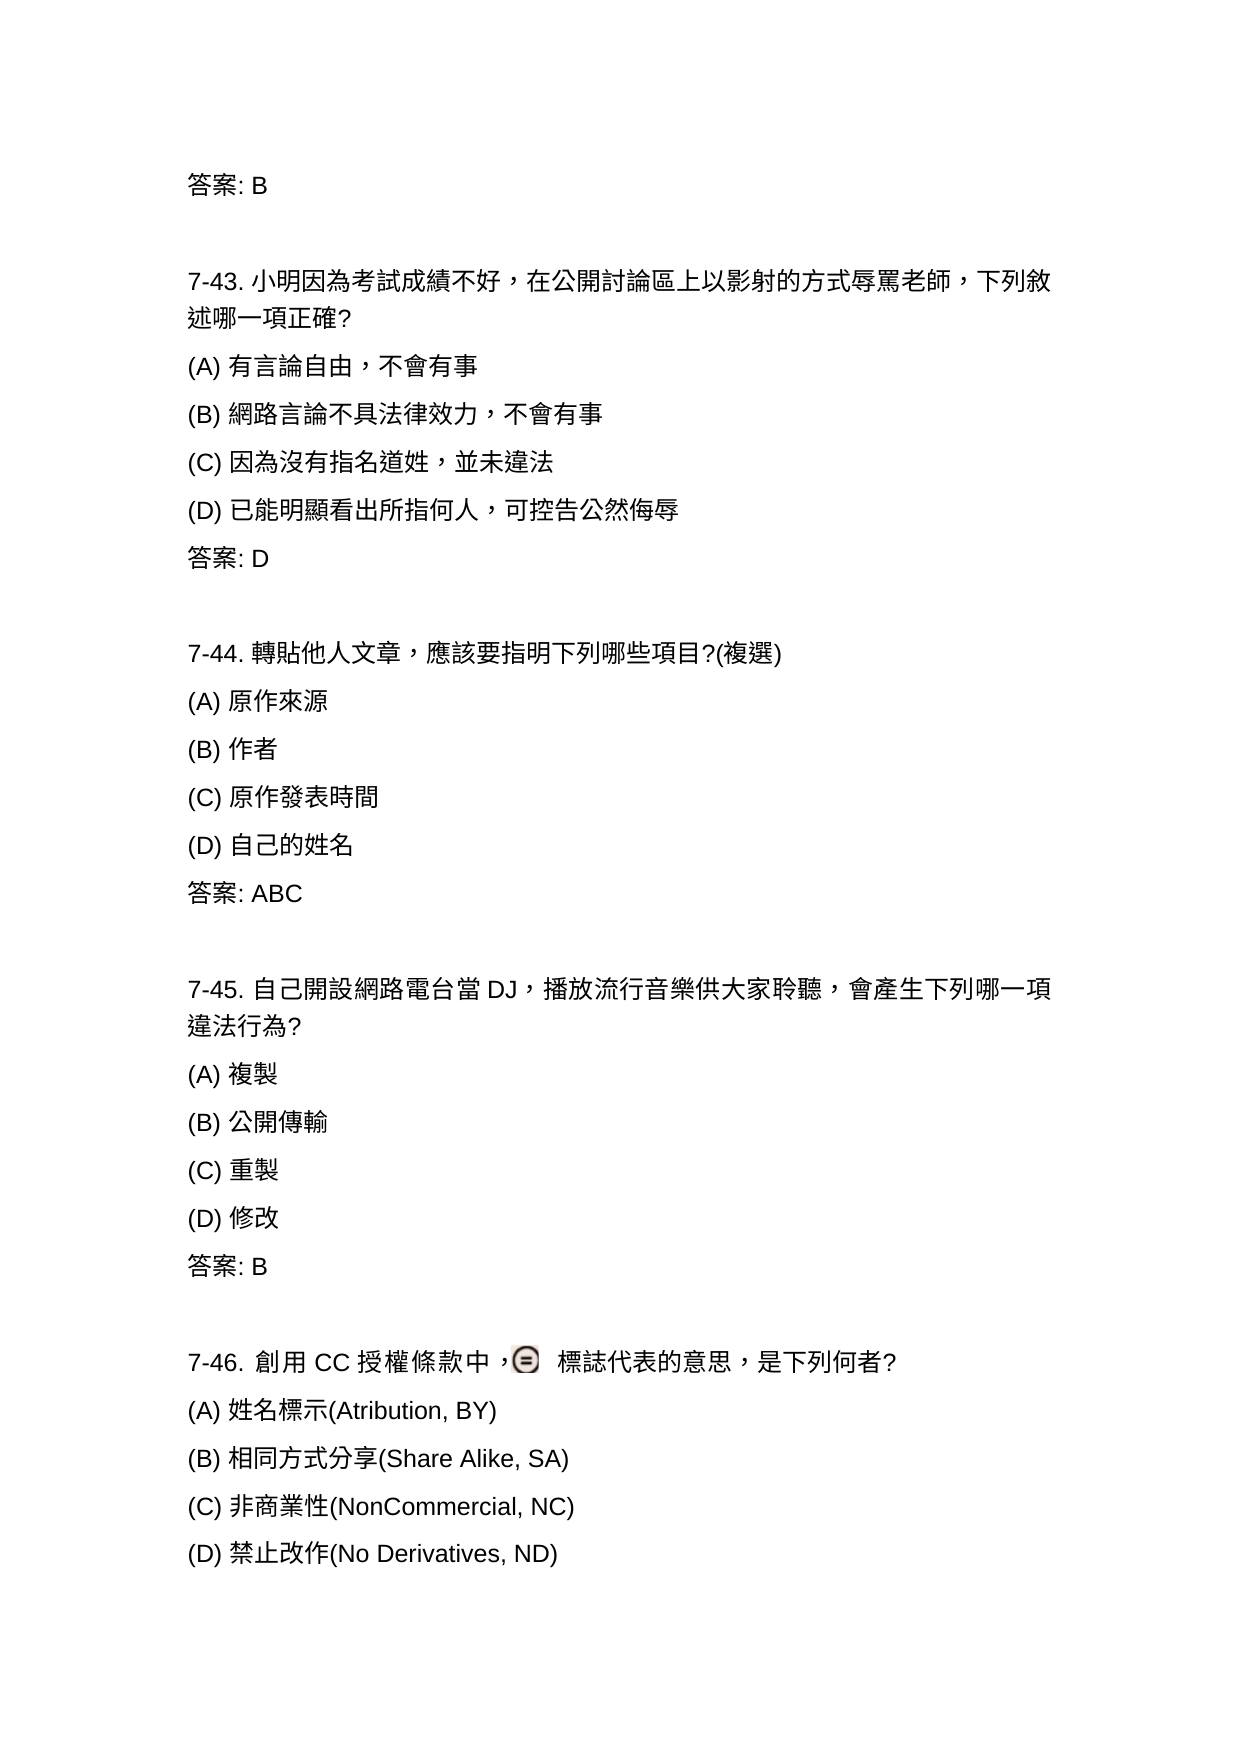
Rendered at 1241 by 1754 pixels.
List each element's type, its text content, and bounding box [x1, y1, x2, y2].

text 答案: B [187, 164, 1053, 202]
text (D) 自己的姓名 [187, 825, 1053, 862]
text 7-45. 自己開設網路電台當DJ，播放流行音樂供大家聆聽，會產生下列哪一項違法行為? [187, 969, 1053, 1044]
text (C) 因為沒有指名道姓，並未違法 [187, 442, 1053, 479]
text (B) 相同方式分享(Share Alike, SA) [187, 1437, 1053, 1475]
text 7-43. 小明因為考試成績不好，在公開討論區上以影射的方式辱罵老師，下列敘述哪一項正確? [187, 260, 1053, 335]
text (D) 已能明顯看出所指何人，可控告公然侮辱 [187, 489, 1053, 527]
text (D) 禁止改作(No Derivatives, ND) [187, 1533, 1053, 1571]
text (A) 有言論自由，不會有事 [187, 346, 1053, 383]
text 7-44. 轉貼他人文章，應該要指明下列哪些項目?(複選) [187, 633, 1053, 671]
text (A) 姓名標示(Atribution, BY) [187, 1389, 1053, 1427]
picture [510, 1345, 539, 1373]
text 答案: B [187, 1246, 1053, 1283]
text (C) 原作發表時間 [187, 777, 1053, 814]
text (C) 非商業性(NonCommercial, NC) [187, 1485, 1053, 1523]
text (B) 公開傳輸 [187, 1102, 1053, 1139]
text (B) 網路言論不具法律效力，不會有事 [187, 394, 1053, 431]
text (A) 複製 [187, 1054, 1053, 1092]
text 7-46. 創用CC授權條款中， 標誌代表的意思，是下列何者? [187, 1342, 1053, 1379]
text (A) 原作來源 [187, 681, 1053, 719]
text (B) 作者 [187, 729, 1053, 767]
text (D) 修改 [187, 1198, 1053, 1235]
text 答案: ABC [187, 873, 1053, 910]
text 答案: D [187, 537, 1053, 575]
text (C) 重製 [187, 1150, 1053, 1187]
